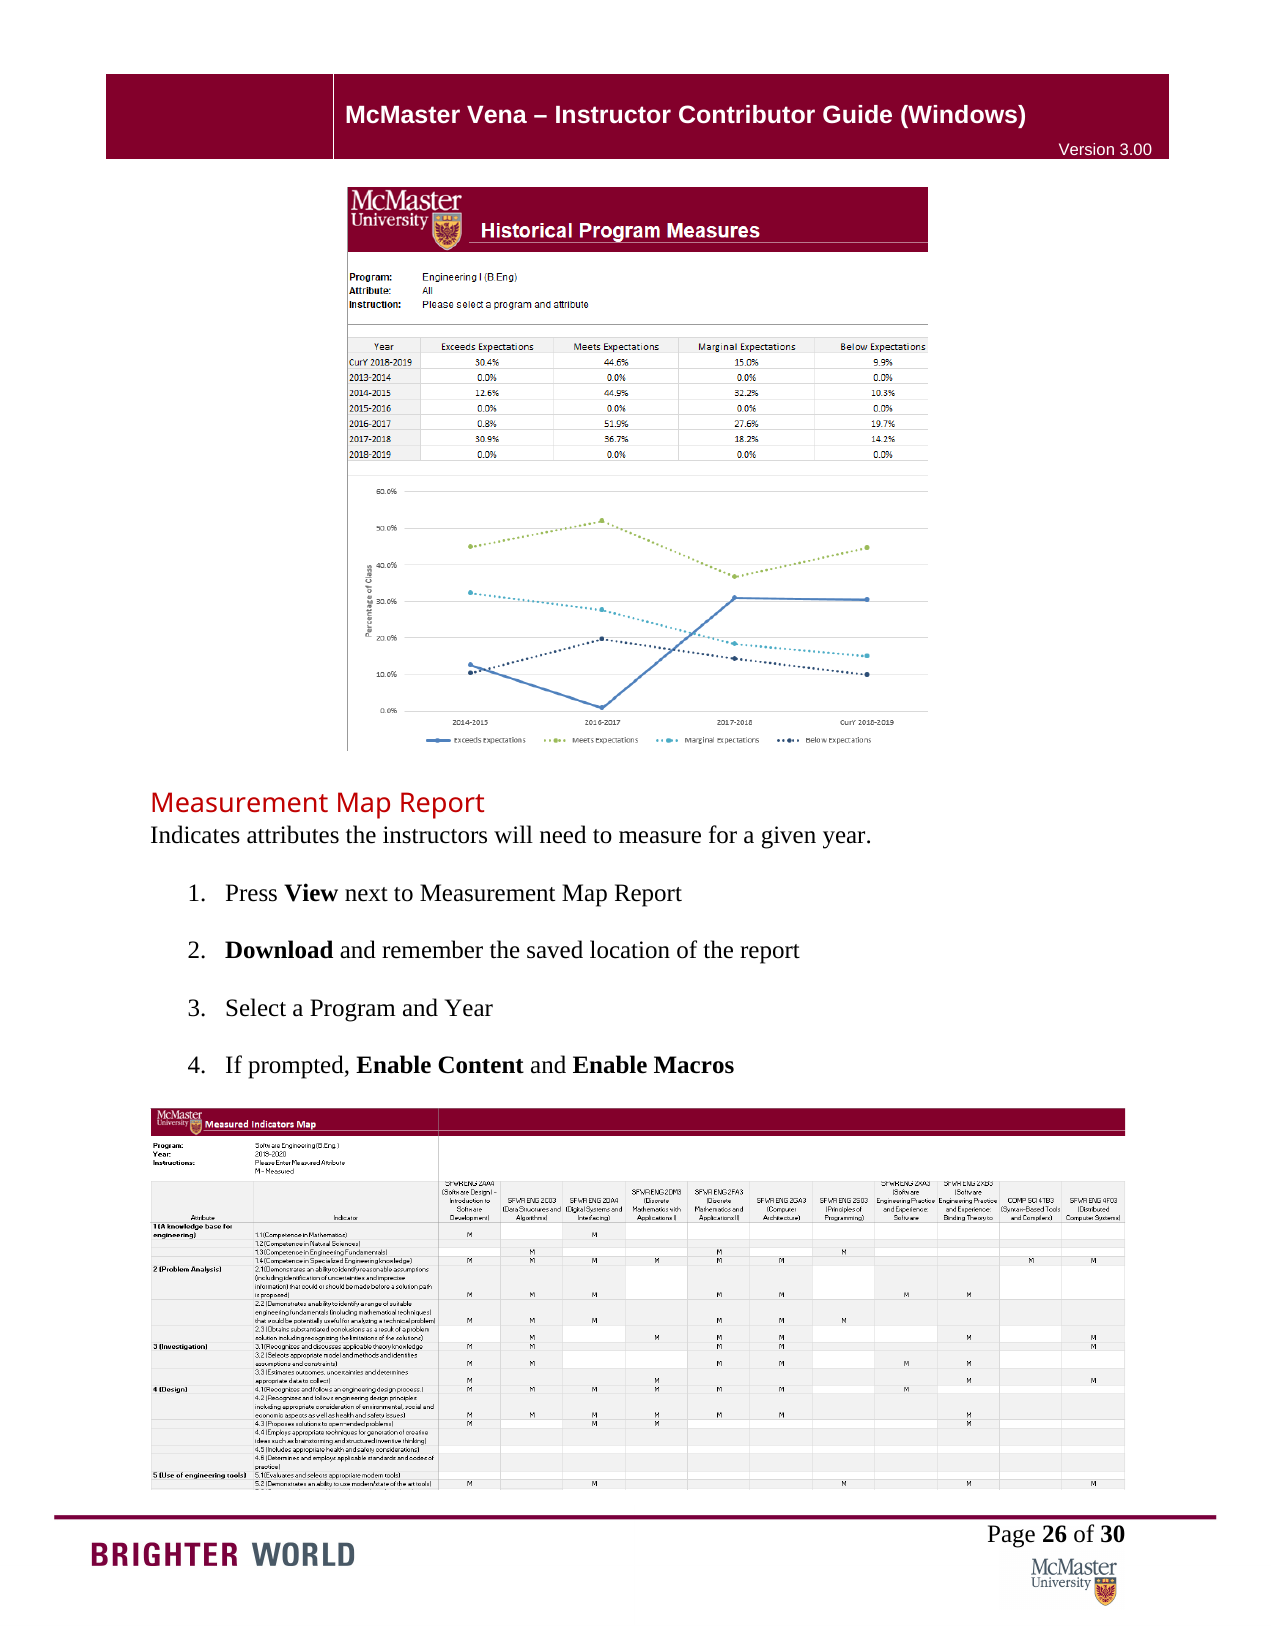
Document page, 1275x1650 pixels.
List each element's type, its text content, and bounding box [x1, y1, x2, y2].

picture [150, 1108, 1125, 1490]
list Download and remember the saved location of the report [187, 936, 1125, 964]
list Press View next to Measurement Map Report [187, 878, 1125, 907]
list If prompted, Enable Content and Enable Macros [187, 1051, 1125, 1079]
picture [347, 187, 928, 751]
list Select a Program and Year [187, 993, 1125, 1022]
text Indicates attributes the instructors will need to measure for a given year. [150, 821, 1125, 849]
picture [0, 1505, 1272, 1626]
subtitle Measurement Map Report [150, 784, 1125, 821]
